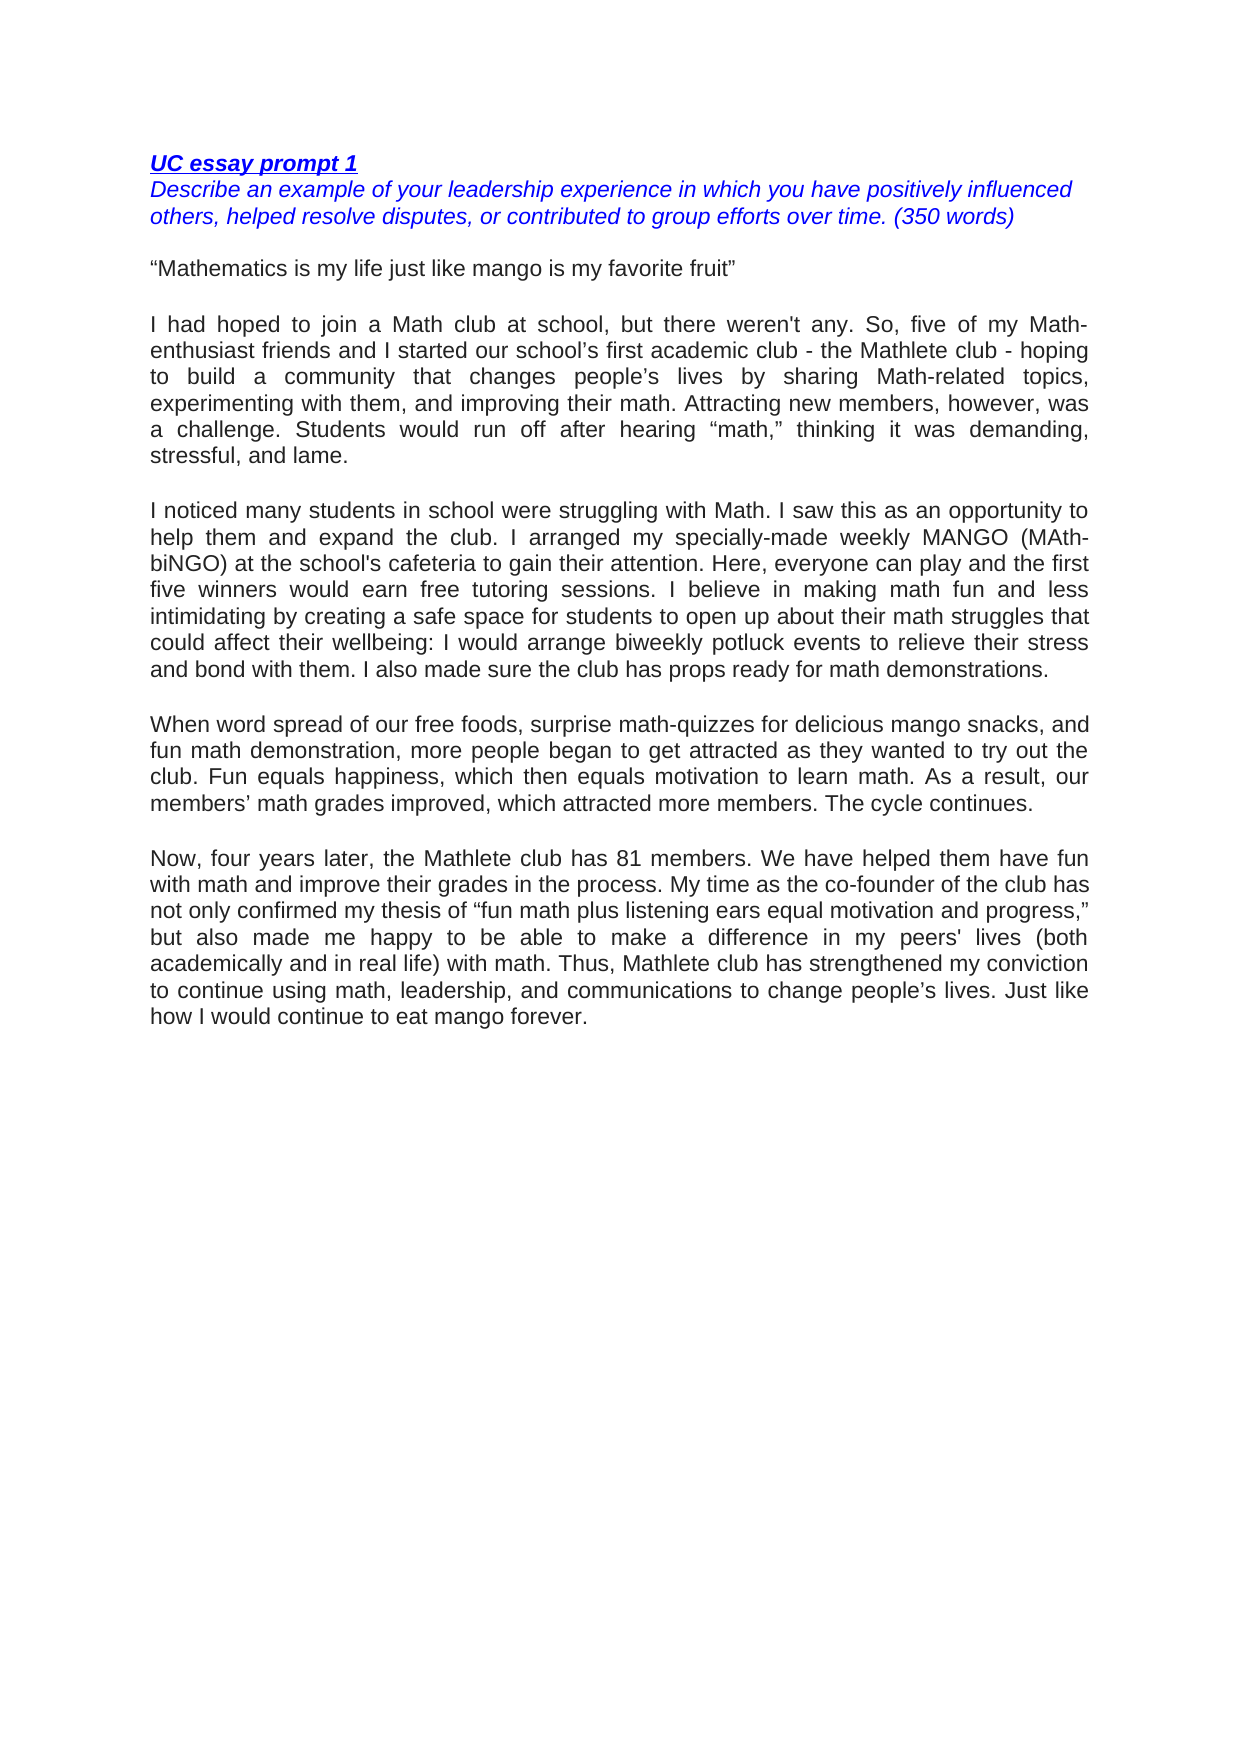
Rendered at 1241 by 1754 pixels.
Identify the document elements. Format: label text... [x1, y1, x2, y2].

text I noticed many students in school were struggling with Math. I saw this as an opportunity to help them and expand the club. I arranged my specially-made weekly MANGO (MAth-biNGO) at the school's cafeteria to gain their attention. Here, everyone can play and the first five winners would earn free tutoring sessions. I believe in making math fun and less intimidating by creating a safe space for students to open up about their math struggles that could affect their wellbeing: I would arrange biweekly potluck events to relieve their stress and bond with them. I also made sure the club has props ready for math demonstrations. [150, 497, 1090, 682]
text I had hoped to join a Math club at school, but there weren't any. So, five of my Math-enthusiast friends and I started our school’s first academic club - the Mathlete club - hoping to build a community that changes people’s lives by sharing Math-related topics, experimenting with them, and improving their math. Attracting new members, however, was a challenge. Students would run off after hearing “math,” thinking it was demanding, stressful, and lame. [150, 311, 1090, 469]
text Now, four years later, the Mathlete club has 81 members. We have helped them have fun with math and improve their grades in the process. My time as the co-founder of the club has not only confirmed my thesis of “fun math plus listening ears equal motivation and progress,” but also made me happy to be able to make a difference in my peers' lives (both academically and in real life) with math. Thus, Mathlete club has strengthened my conviction to continue using math, leadership, and communications to change people’s lives. Just like how I would continue to eat mango forever. [150, 845, 1090, 1029]
text When word spread of our free foods, surprise math-quizzes for delicious mango snacks, and fun math demonstration, more people began to get attracted as they wanted to try out the club. Fun equals happiness, which then equals motivation to learn math. As a result, our members’ math grades improved, which attracted more members. The cycle continues. [150, 711, 1090, 816]
text “Mathematics is my life just like mango is my favorite fruit” [150, 255, 1090, 282]
text Describe an example of your leadership experience in which you have positively influenced others, helped resolve disputes, or contributed to group efforts over time. (350 words) [150, 176, 1090, 229]
text UC essay prompt 1 [150, 150, 1090, 176]
